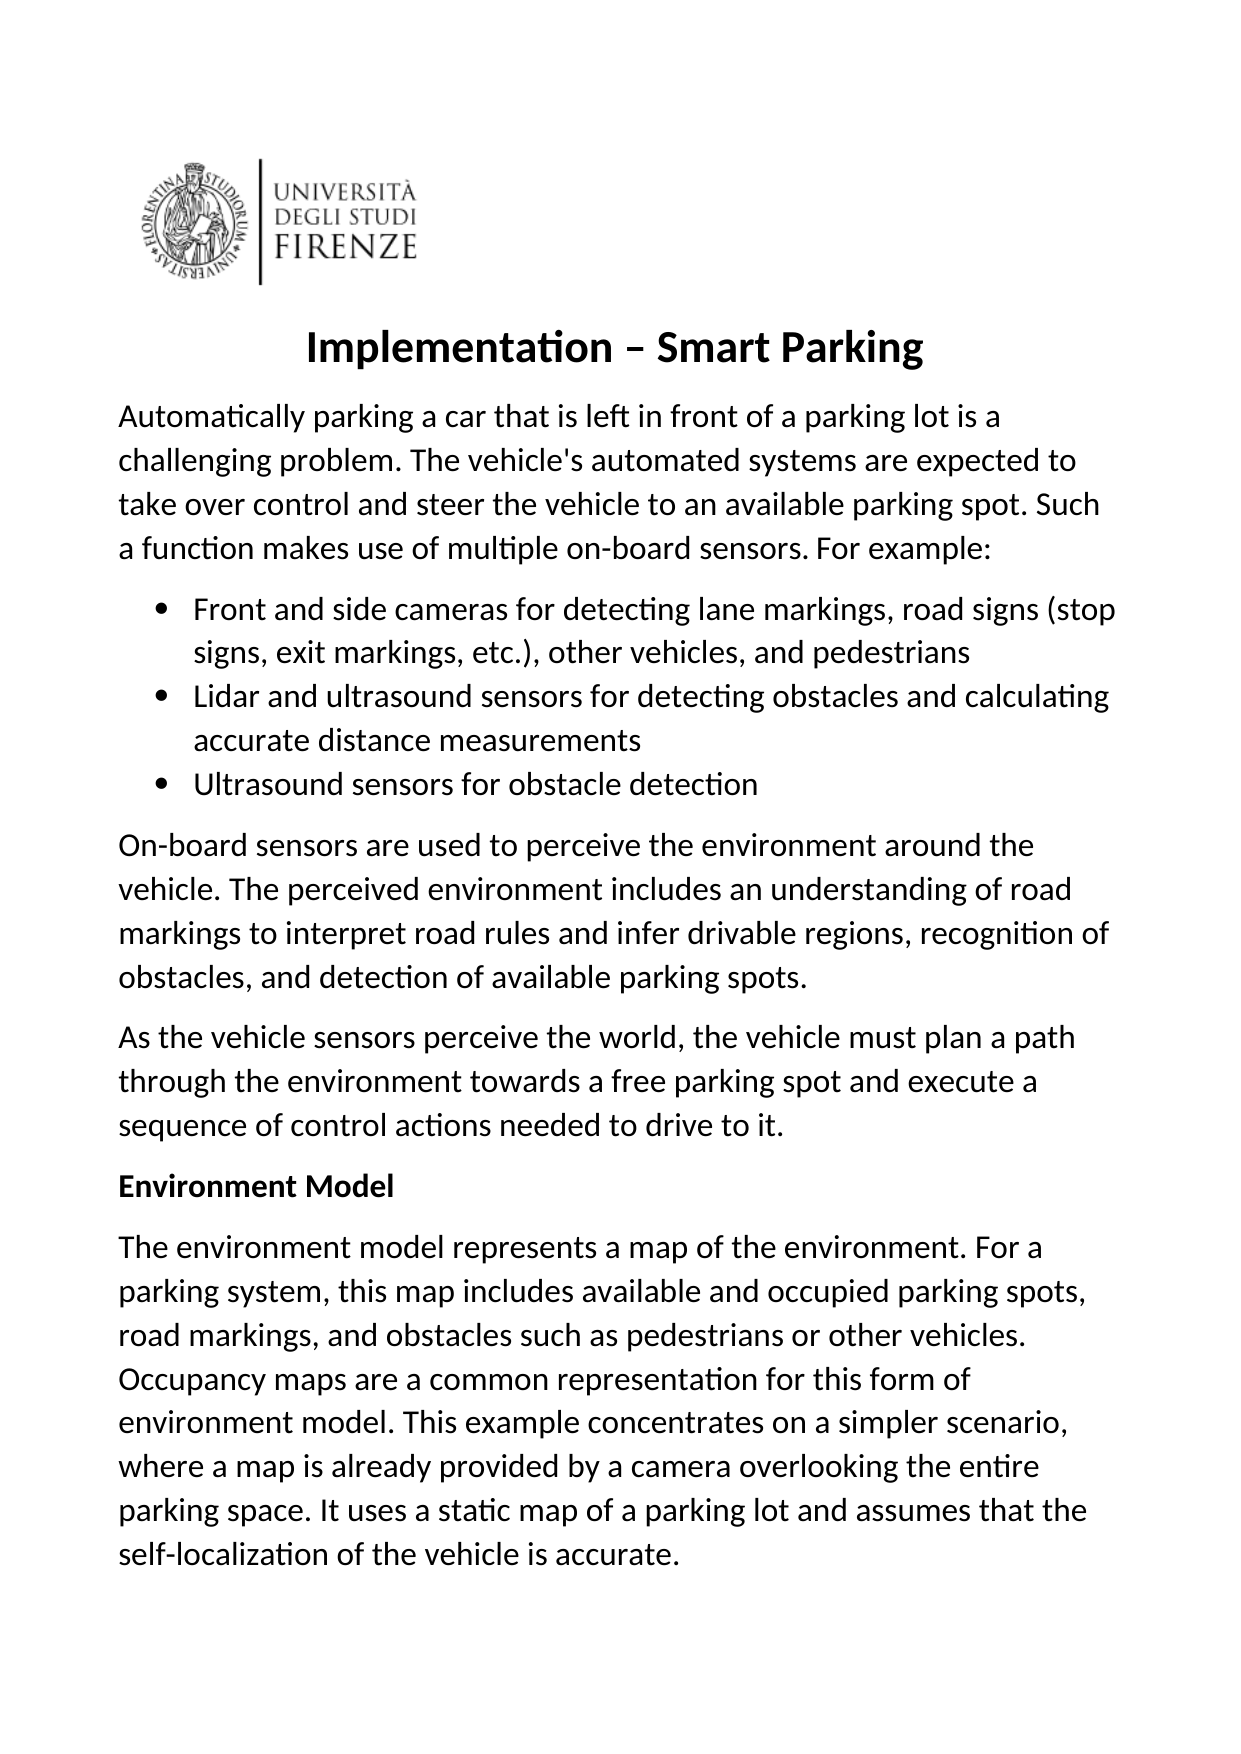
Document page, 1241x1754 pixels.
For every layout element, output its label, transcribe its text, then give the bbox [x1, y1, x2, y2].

list Front and side cameras for detecting lane markings, road signs (stop signs, exit markings, etc.), other vehicles, and pedestrians [156, 587, 1122, 672]
picture [118, 147, 439, 300]
text On-board sensors are used to perceive the environment around the vehicle. The perceived environment includes an understanding of road markings to interpret road rules and infer drivable regions, recognition of obstacles, and detection of available parking spots. [118, 824, 1122, 997]
list Lidar and ultrasound sensors for detecting obstacles and calculating accurate distance measurements [156, 675, 1122, 760]
list Implementation – Smart Parking [306, 318, 1122, 374]
text The environment model represents a map of the environment. For a parking system, this map includes available and occupied parking spots, road markings, and obstacles such as pedestrians or other vehicles. Occupancy maps are a common representation for this form of environment model. This example concentrates on a simpler scenario, where a map is already provided by a camera overlooking the entire parking space. It uses a static map of a parking lot and assumes that the self-localization of the vehicle is accurate. [118, 1226, 1122, 1574]
list Ultrasound sensors for obstacle detection [156, 763, 1122, 804]
text Environment Model [118, 1165, 1122, 1206]
text Automatically parking a car that is left in front of a parking lot is a challenging problem. The vehicle's automated systems are expected to take over control and steer the vehicle to an available parking spot. Such a function makes use of multiple on-board sensors. For example: [118, 395, 1122, 568]
text As the vehicle sensors perceive the world, the vehicle must plan a path through the environment towards a free parking spot and execute a sequence of control actions needed to drive to it. [118, 1016, 1122, 1145]
